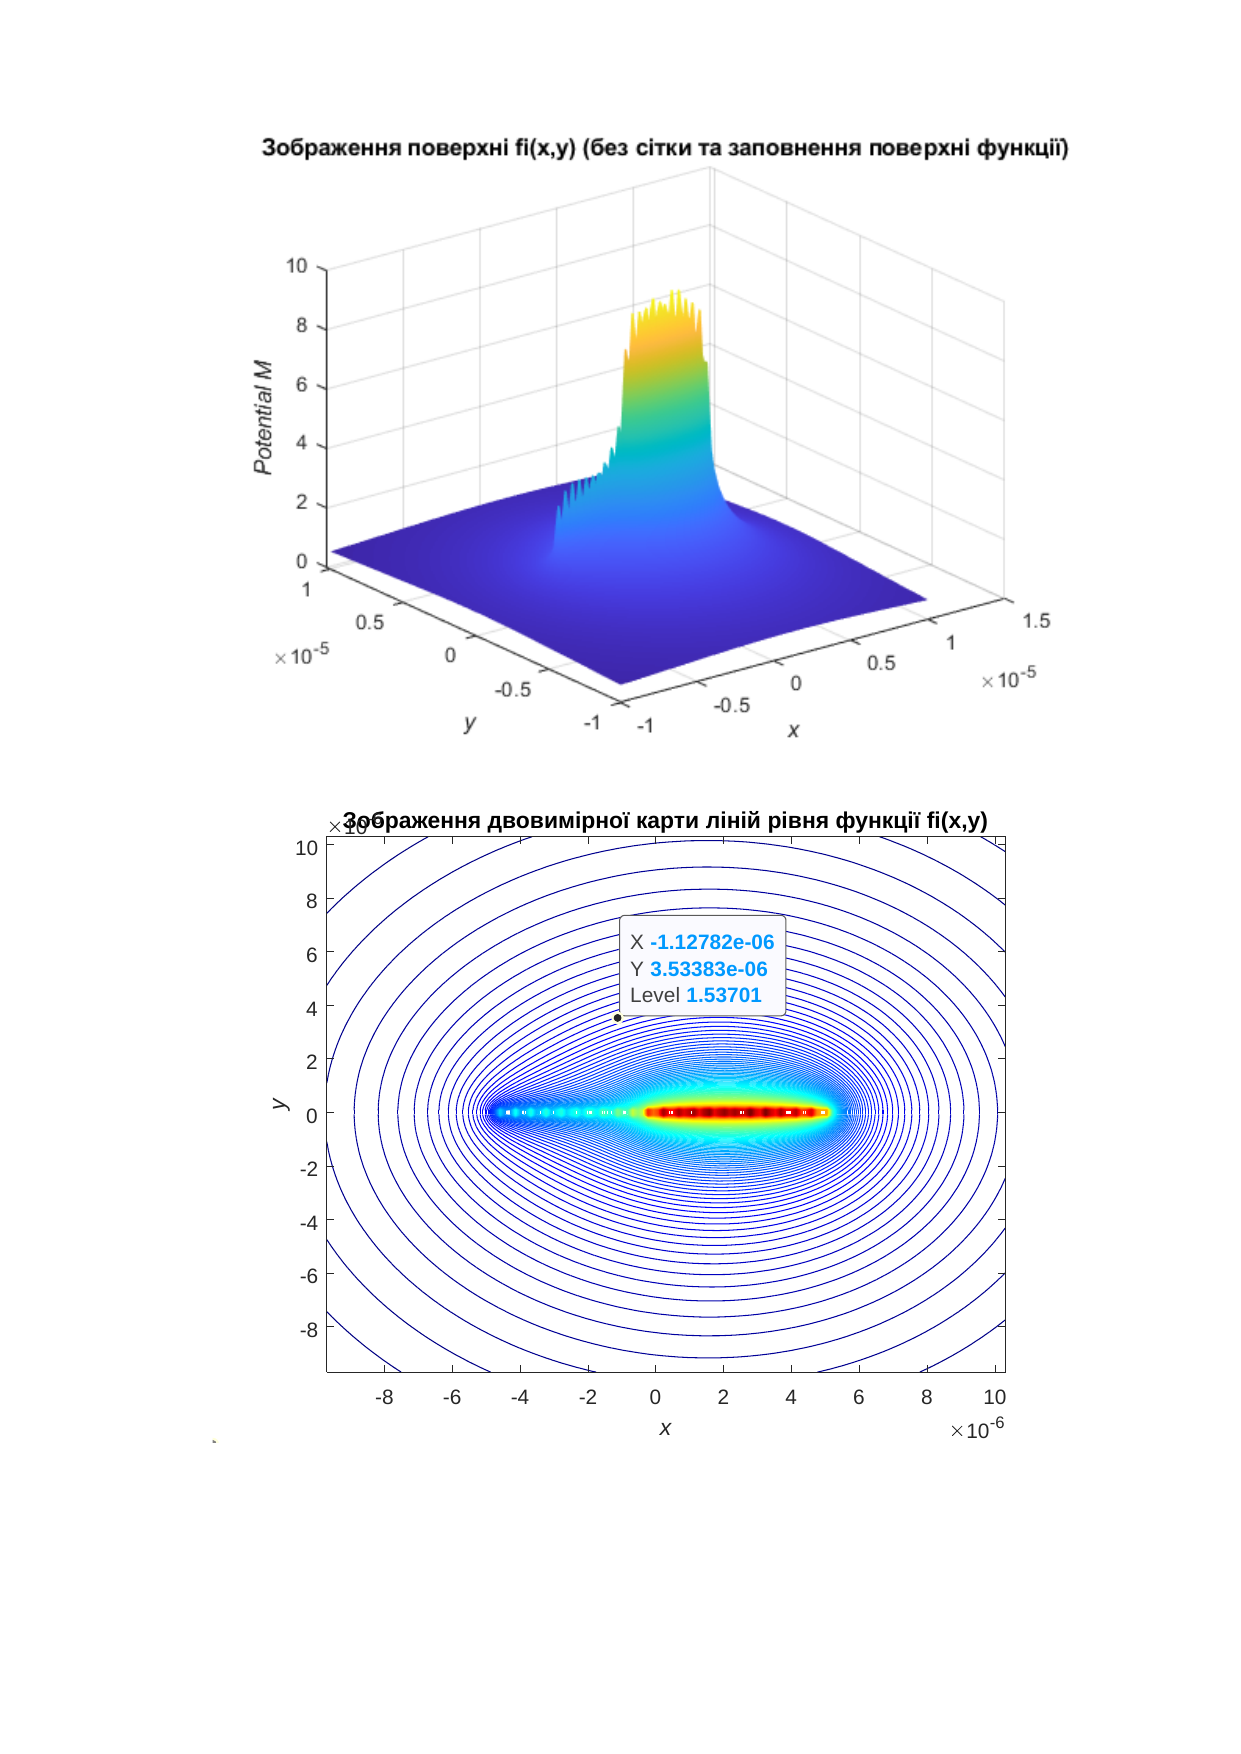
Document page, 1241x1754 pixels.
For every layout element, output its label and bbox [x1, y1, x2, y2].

picture [212, 118, 1088, 775]
